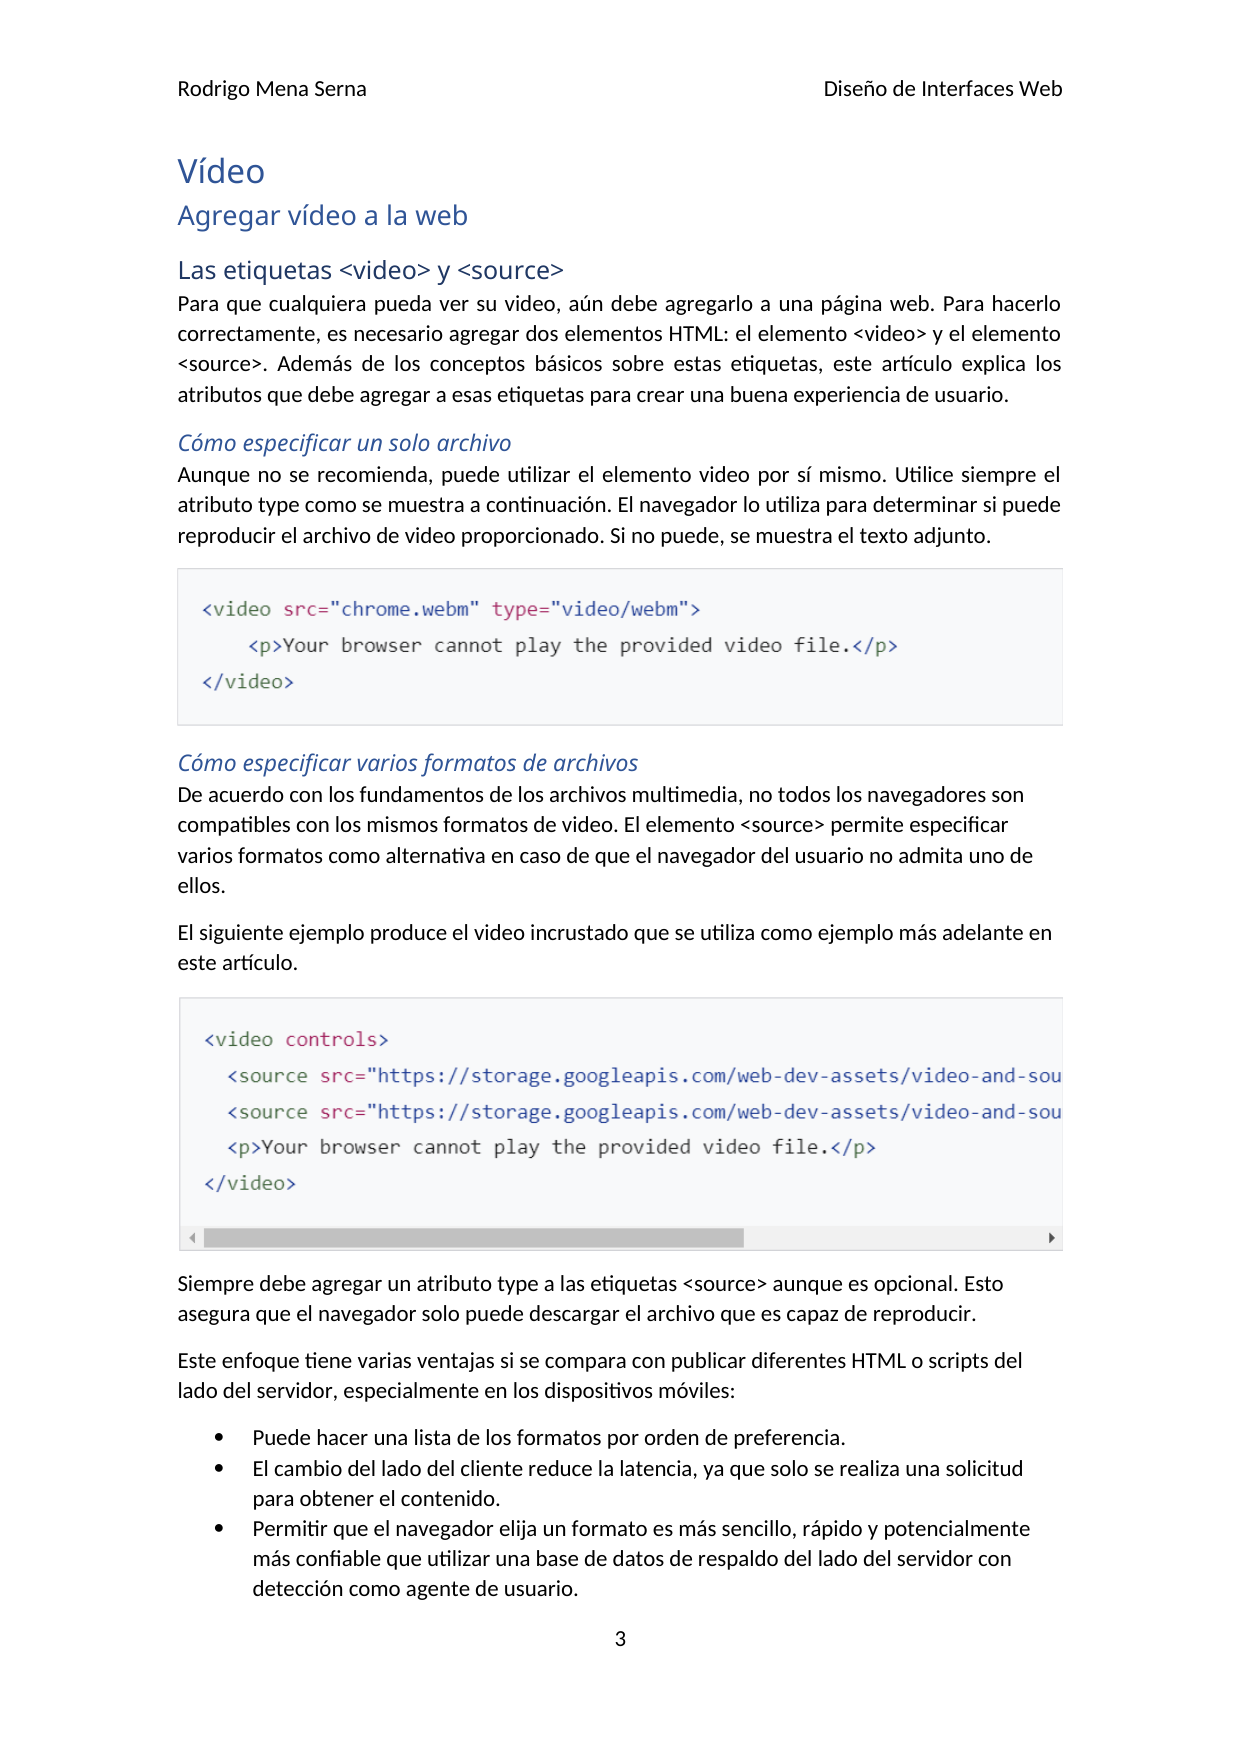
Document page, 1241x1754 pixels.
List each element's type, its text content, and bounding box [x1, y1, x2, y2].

subtitle Cómo especificar varios formatos de archivos [177, 747, 1063, 778]
text Este enfoque tiene varias ventajas si se compara con publicar diferentes HTML o scripts del lado del servidor, especialmente en los dispositivos móviles: [177, 1346, 1063, 1404]
text Aunque no se recomienda, puede utilizar el elemento video por sí mismo. Utilice siempre el atributo type como se muestra a continuación. El navegador lo utiliza para determinar si puede reproducir el archivo de video proporcionado. Si no puede, se muestra el texto adjunto. [177, 460, 1063, 549]
picture [177, 567, 1063, 728]
text Siempre debe agregar un atributo type a las etiquetas <source> aunque es opcional. Esto asegura que el navegador solo puede descargar el archivo que es capaz de reproducir. [177, 1269, 1063, 1327]
text De acuerdo con los fundamentos de los archivos multimedia, no todos los navegadores son compatibles con los mismos formatos de video. El elemento <source> permite especificar varios formatos como alternativa en caso de que el navegador del usuario no admita uno de ellos. [177, 780, 1063, 899]
list Puede hacer una lista de los formatos por orden de preferencia. [215, 1423, 1063, 1451]
subtitle Las etiquetas <video> y <source> [177, 252, 1063, 286]
text Para que cualquiera pueda ver su video, aún debe agregarlo a una página web. Para hacerlo correctamente, es necesario agregar dos elementos HTML: el elemento <video> y el elemento <source>. Además de los conceptos básicos sobre estas etiquetas, este artículo explica los atributos que debe agregar a esas etiquetas para crear una buena experiencia de usuario. [177, 289, 1063, 408]
list El cambio del lado del cliente reduce la latencia, ya que solo se realiza una solicitud para obtener el contenido. [215, 1454, 1063, 1512]
text Vídeo Agregar vídeo a la web [177, 148, 1063, 233]
picture [177, 995, 1063, 1251]
list Permitir que el navegador elija un formato es más sencillo, rápido y potencialmente más confiable que utilizar una base de datos de respaldo del lado del servidor con detección como agente de usuario. [215, 1514, 1063, 1602]
text El siguiente ejemplo produce el video incrustado que se utiliza como ejemplo más adelante en este artículo. [177, 918, 1063, 976]
subtitle Cómo especificar un solo archivo [177, 427, 1063, 458]
